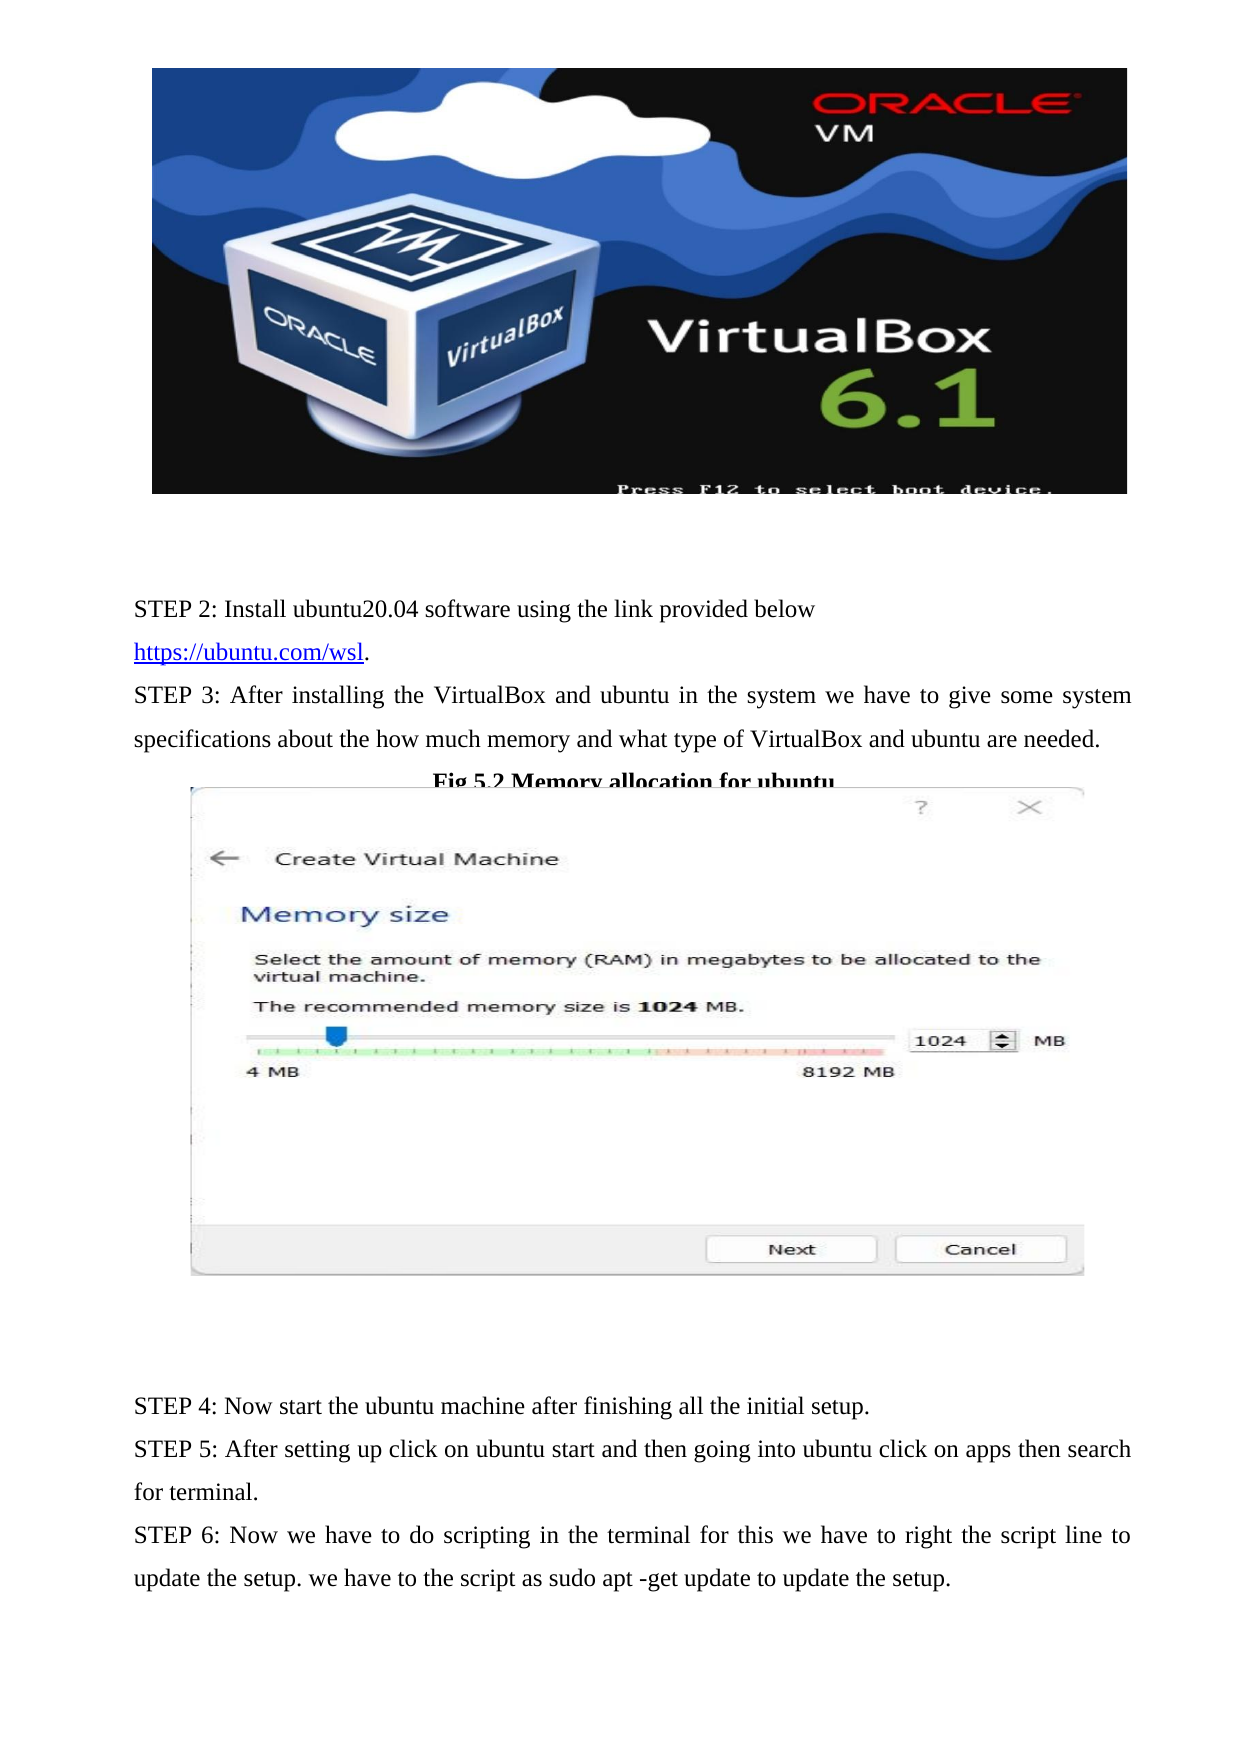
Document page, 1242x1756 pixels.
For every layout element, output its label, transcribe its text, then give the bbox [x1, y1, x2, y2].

picture [190, 787, 1085, 1276]
text STEP 4: Now start the ubuntu machine after finishing all the initial setup. [134, 1391, 1134, 1419]
text STEP 5: After setting up click on ubuntu start and then going into ubuntu click on apps then search for terminal. [134, 1434, 1134, 1506]
text https://ubuntu.com/wsl. [134, 637, 1134, 666]
text STEP 3: After installing the VirtualBox and ubuntu in the system we have to give some system specifications about the how much memory and what type of VirtualBox and ubuntu are needed. [134, 681, 1134, 752]
picture [152, 68, 1128, 494]
text STEP 6: Now we have to do scripting in the terminal for this we have to right the script line to update the setup. we have to the script as sudo apt -get update to update the setup. [134, 1520, 1134, 1592]
text STEP 2: Install ubuntu20.04 software using the link provided below [134, 594, 1134, 623]
